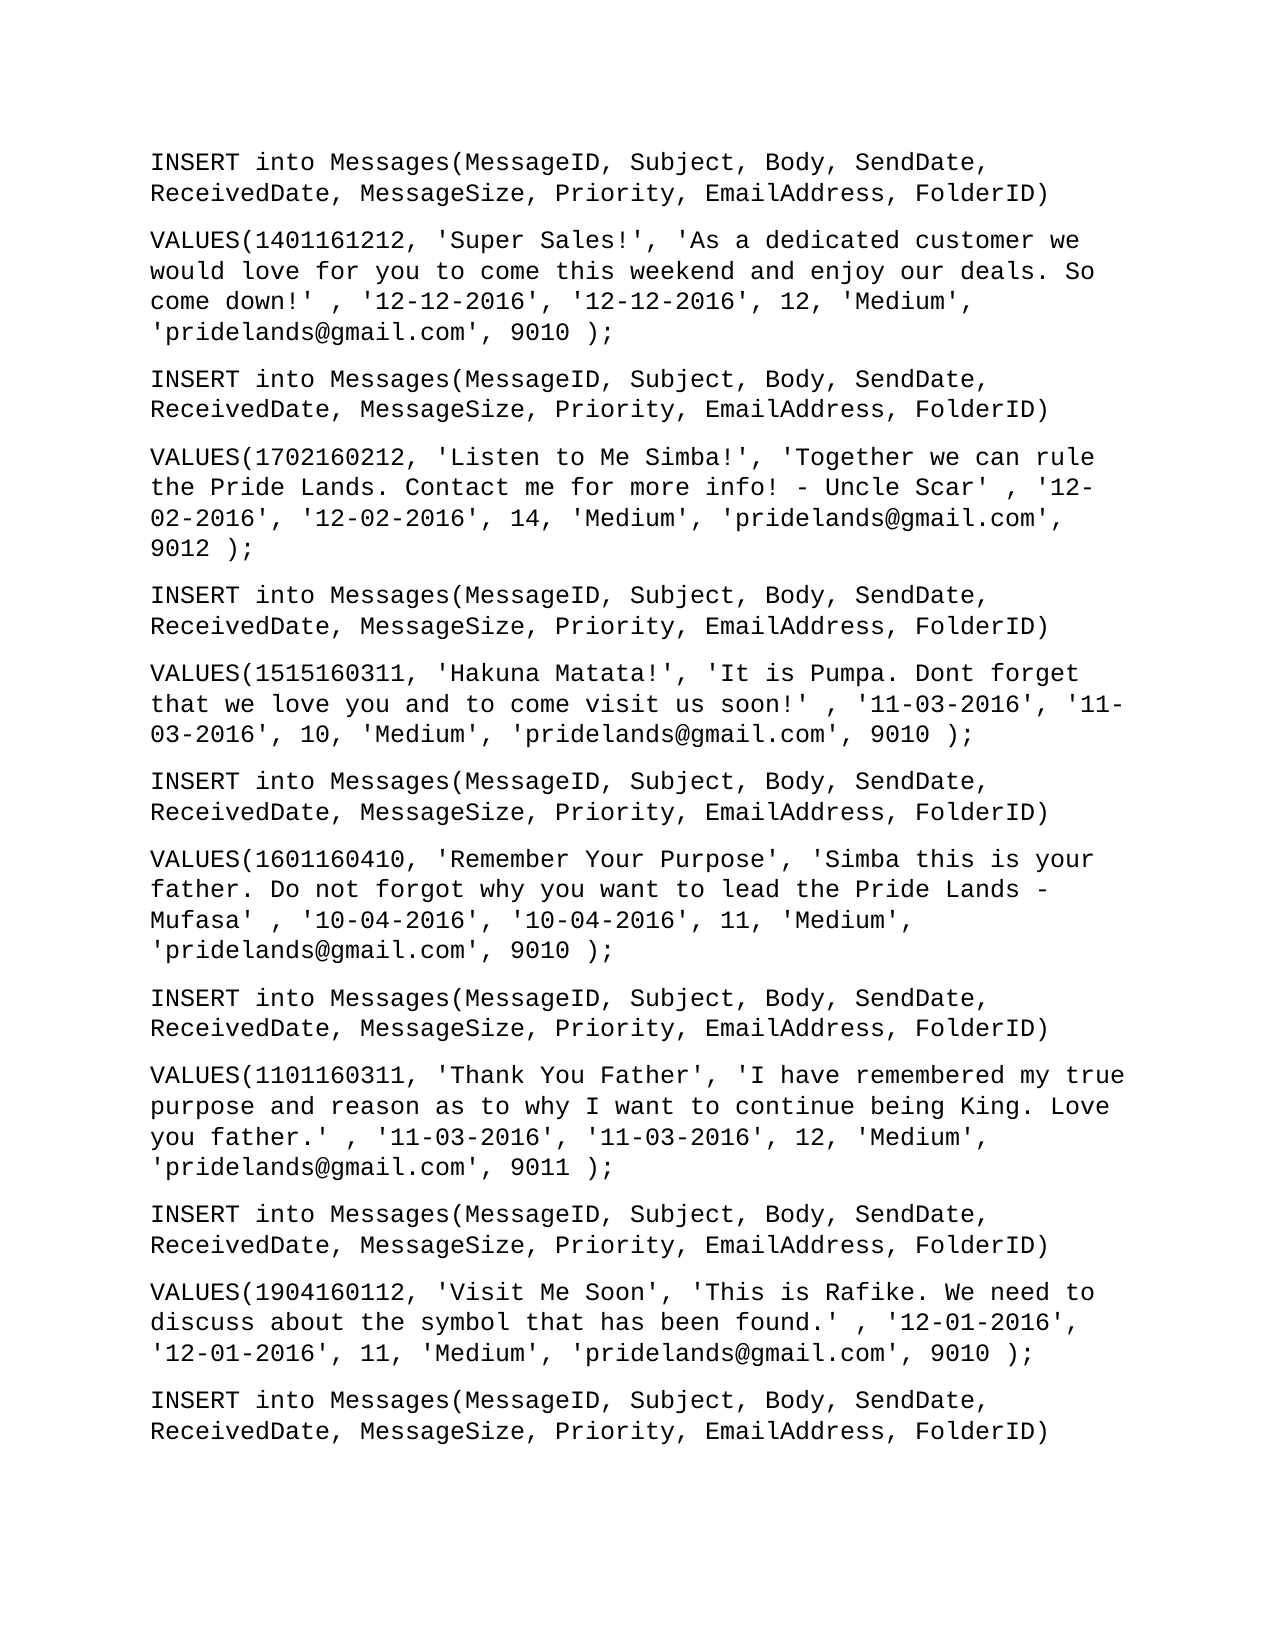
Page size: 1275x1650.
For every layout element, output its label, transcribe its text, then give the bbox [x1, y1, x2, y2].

text INSERT into Messages(MessageID, Subject, Body, SendDate, ReceivedDate, MessageSize, Priority, EmailAddress, FolderID) [150, 1202, 1125, 1261]
text INSERT into Messages(MessageID, Subject, Body, SendDate, ReceivedDate, MessageSize, Priority, EmailAddress, FolderID) [150, 583, 1125, 642]
text VALUES(1515160311, 'Hakuna Matata!', 'It is Pumpa. Dont forget that we love you and to come visit us soon!' , '11-03-2016', '11-03-2016', 10, 'Medium', 'pridelands@gmail.com', 9010 ); [150, 661, 1125, 750]
text INSERT into Messages(MessageID, Subject, Body, SendDate, ReceivedDate, MessageSize, Priority, EmailAddress, FolderID) [150, 1388, 1125, 1447]
text VALUES(1702160212, 'Listen to Me Simba!', 'Together we can rule the Pride Lands. Contact me for more info! - Uncle Scar' , '12-02-2016', '12-02-2016', 14, 'Medium', 'pridelands@gmail.com', 9012 ); [150, 444, 1125, 564]
text VALUES(1101160311, 'Thank You Father', 'I have remembered my true purpose and reason as to why I want to continue being King. Love you father.' , '11-03-2016', '11-03-2016', 12, 'Medium', 'pridelands@gmail.com', 9011 ); [150, 1063, 1125, 1183]
text INSERT into Messages(MessageID, Subject, Body, SendDate, ReceivedDate, MessageSize, Priority, EmailAddress, FolderID) [150, 985, 1125, 1044]
text VALUES(1601160410, 'Remember Your Purpose', 'Simba this is your father. Do not forgot why you want to lead the Pride Lands - Mufasa' , '10-04-2016', '10-04-2016', 11, 'Medium', 'pridelands@gmail.com', 9010 ); [150, 847, 1125, 966]
text INSERT into Messages(MessageID, Subject, Body, SendDate, ReceivedDate, MessageSize, Priority, EmailAddress, FolderID) [150, 366, 1125, 425]
text VALUES(1904160112, 'Visit Me Soon', 'This is Rafike. We need to discuss about the symbol that has been found.' , '12-01-2016', '12-01-2016', 11, 'Medium', 'pridelands@gmail.com', 9010 ); [150, 1279, 1125, 1369]
text INSERT into Messages(MessageID, Subject, Body, SendDate, ReceivedDate, MessageSize, Priority, EmailAddress, FolderID) [150, 769, 1125, 828]
text VALUES(1401161212, 'Super Sales!', 'As a dedicated customer we would love for you to come this weekend and enjoy our deals. So come down!' , '12-12-2016', '12-12-2016', 12, 'Medium', 'pridelands@gmail.com', 9010 ); [150, 228, 1125, 348]
text INSERT into Messages(MessageID, Subject, Body, SendDate, ReceivedDate, MessageSize, Priority, EmailAddress, FolderID) [150, 150, 1125, 209]
